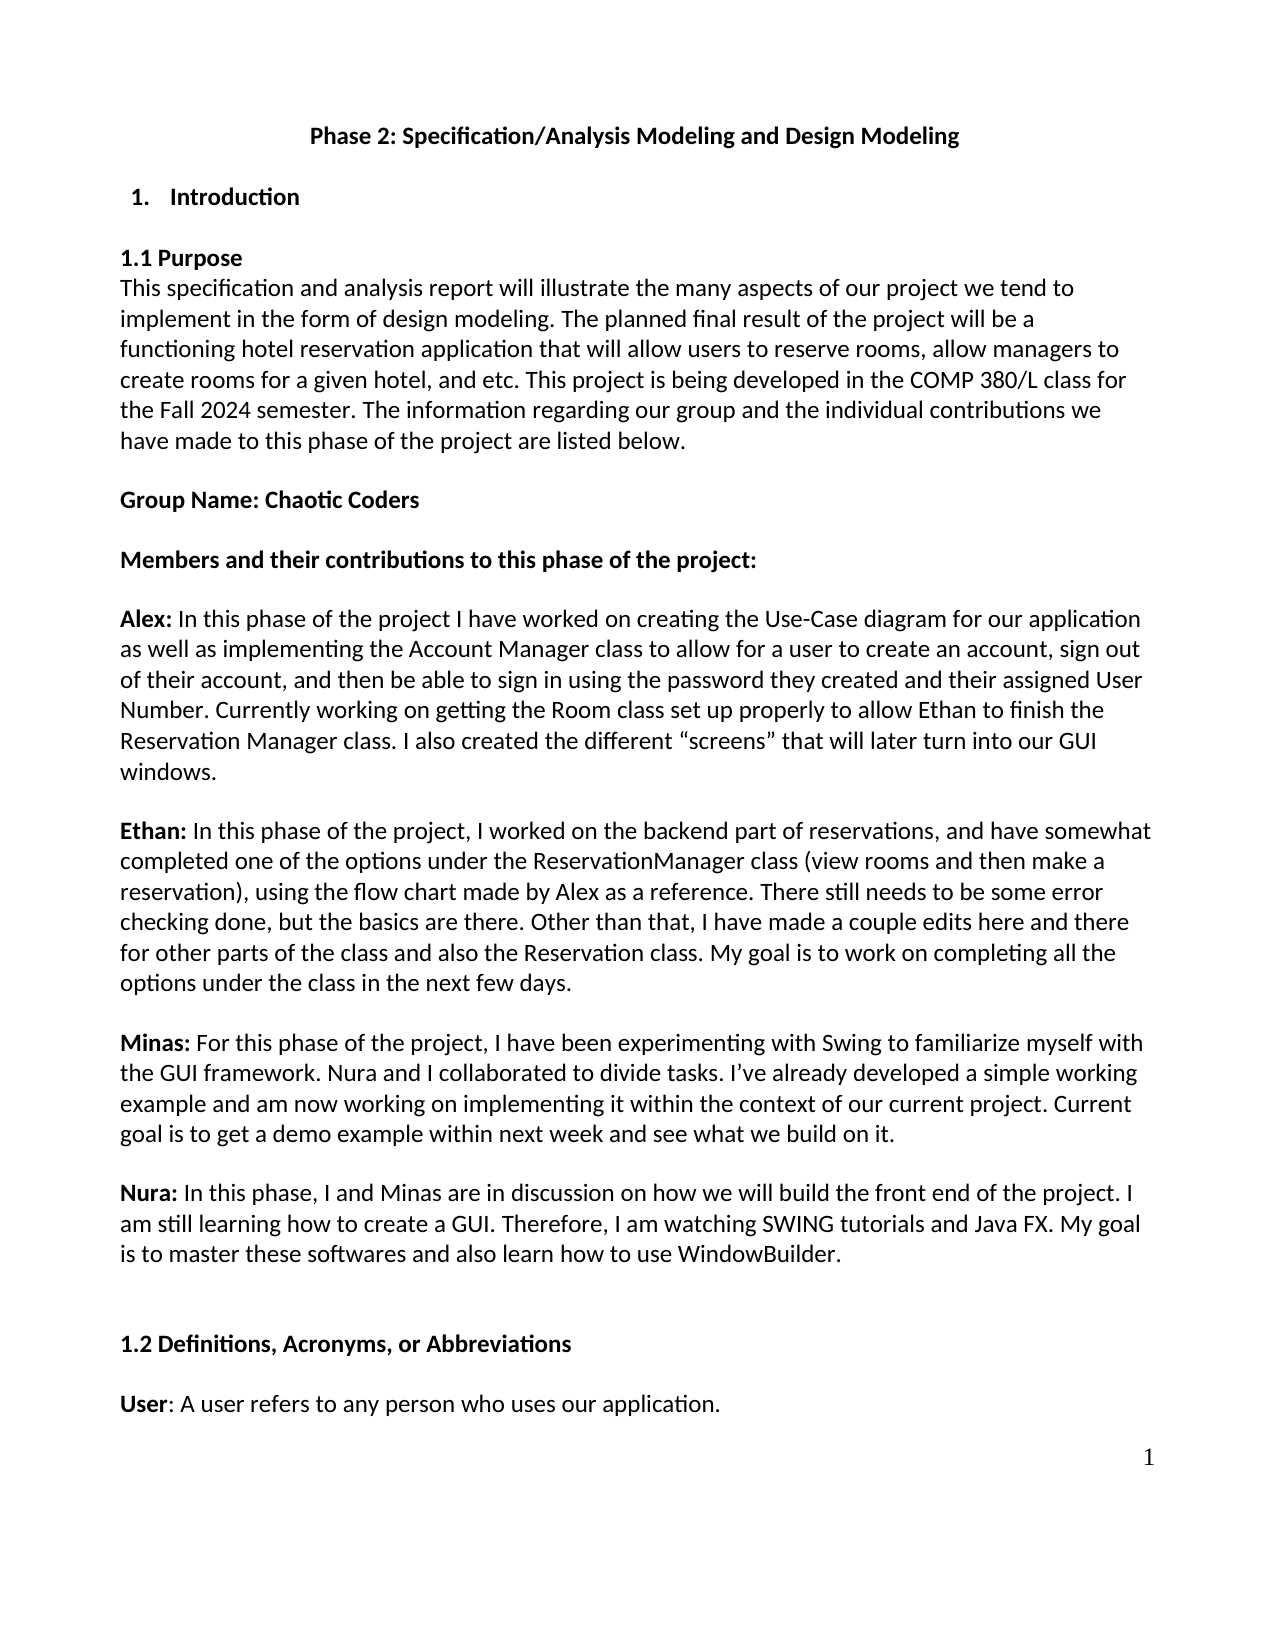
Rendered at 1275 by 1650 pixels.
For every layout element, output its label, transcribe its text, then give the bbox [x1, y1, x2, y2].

text This specification and analysis report will illustrate the many aspects of our project we tend to implement in the form of design modeling. The planned final result of the project will be a functioning hotel reservation application that will allow users to reserve rooms, allow managers to create rooms for a given hotel, and etc. This project is being developed in the COMP 380/L class for the Fall 2024 semester. The information regarding our group and the individual contributions we have made to this phase of the project are listed below. [120, 273, 1155, 456]
text Group Name: Chaotic Coders [120, 484, 1155, 515]
text Nura: In this phase, I and Minas are in discussion on how we will build the front end of the project. I am still learning how to create a GUI. Therefore, I am watching SWING tutorials and Java FX. My goal is to master these softwares and also learn how to use WindowBuilder. [120, 1178, 1155, 1269]
text 1. Introduction [130, 181, 1155, 212]
text Minas: For this phase of the project, I have been experimenting with Swing to familiarize myself with the GUI framework. Nura and I collaborated to divide tasks. I’ve already developed a simple working example and am now working on implementing it within the context of our current project. Current goal is to get a demo example within next week and see what we build on it. [120, 1027, 1155, 1149]
text Ethan: In this phase of the project, I worked on the backend part of reservations, and have somewhat completed one of the options under the ReservationManager class (view rooms and then make a reservation), using the flow chart made by Alex as a reference. There still needs to be some error checking done, but the basics are there. Other than that, I have made a couple edits here and there for other parts of the class and also the Reservation class. My goal is to work on completing all the options under the class in the next few days. [120, 815, 1155, 998]
text Alex: In this phase of the project I have worked on creating the Use-Case diagram for our application as well as implementing the Account Manager class to allow for a user to create an account, sign out of their account, and then be able to sign in using the password they created and their assigned User Number. Currently working on getting the Room class set up properly to allow Ethan to finish the Reservation Manager class. I also created the different “screens” that will later turn into our GUI windows. [120, 603, 1155, 786]
text User: A user refers to any person who uses our application. [120, 1388, 1155, 1418]
text 1.2 Definitions, Acronyms, or Abbreviations [120, 1328, 1155, 1359]
text 1.1 Purpose [120, 242, 1155, 273]
text Phase 2: Specification/Analysis Modeling and Design Modeling [120, 120, 1155, 151]
text Members and their contributions to this phase of the project: [120, 544, 1155, 574]
